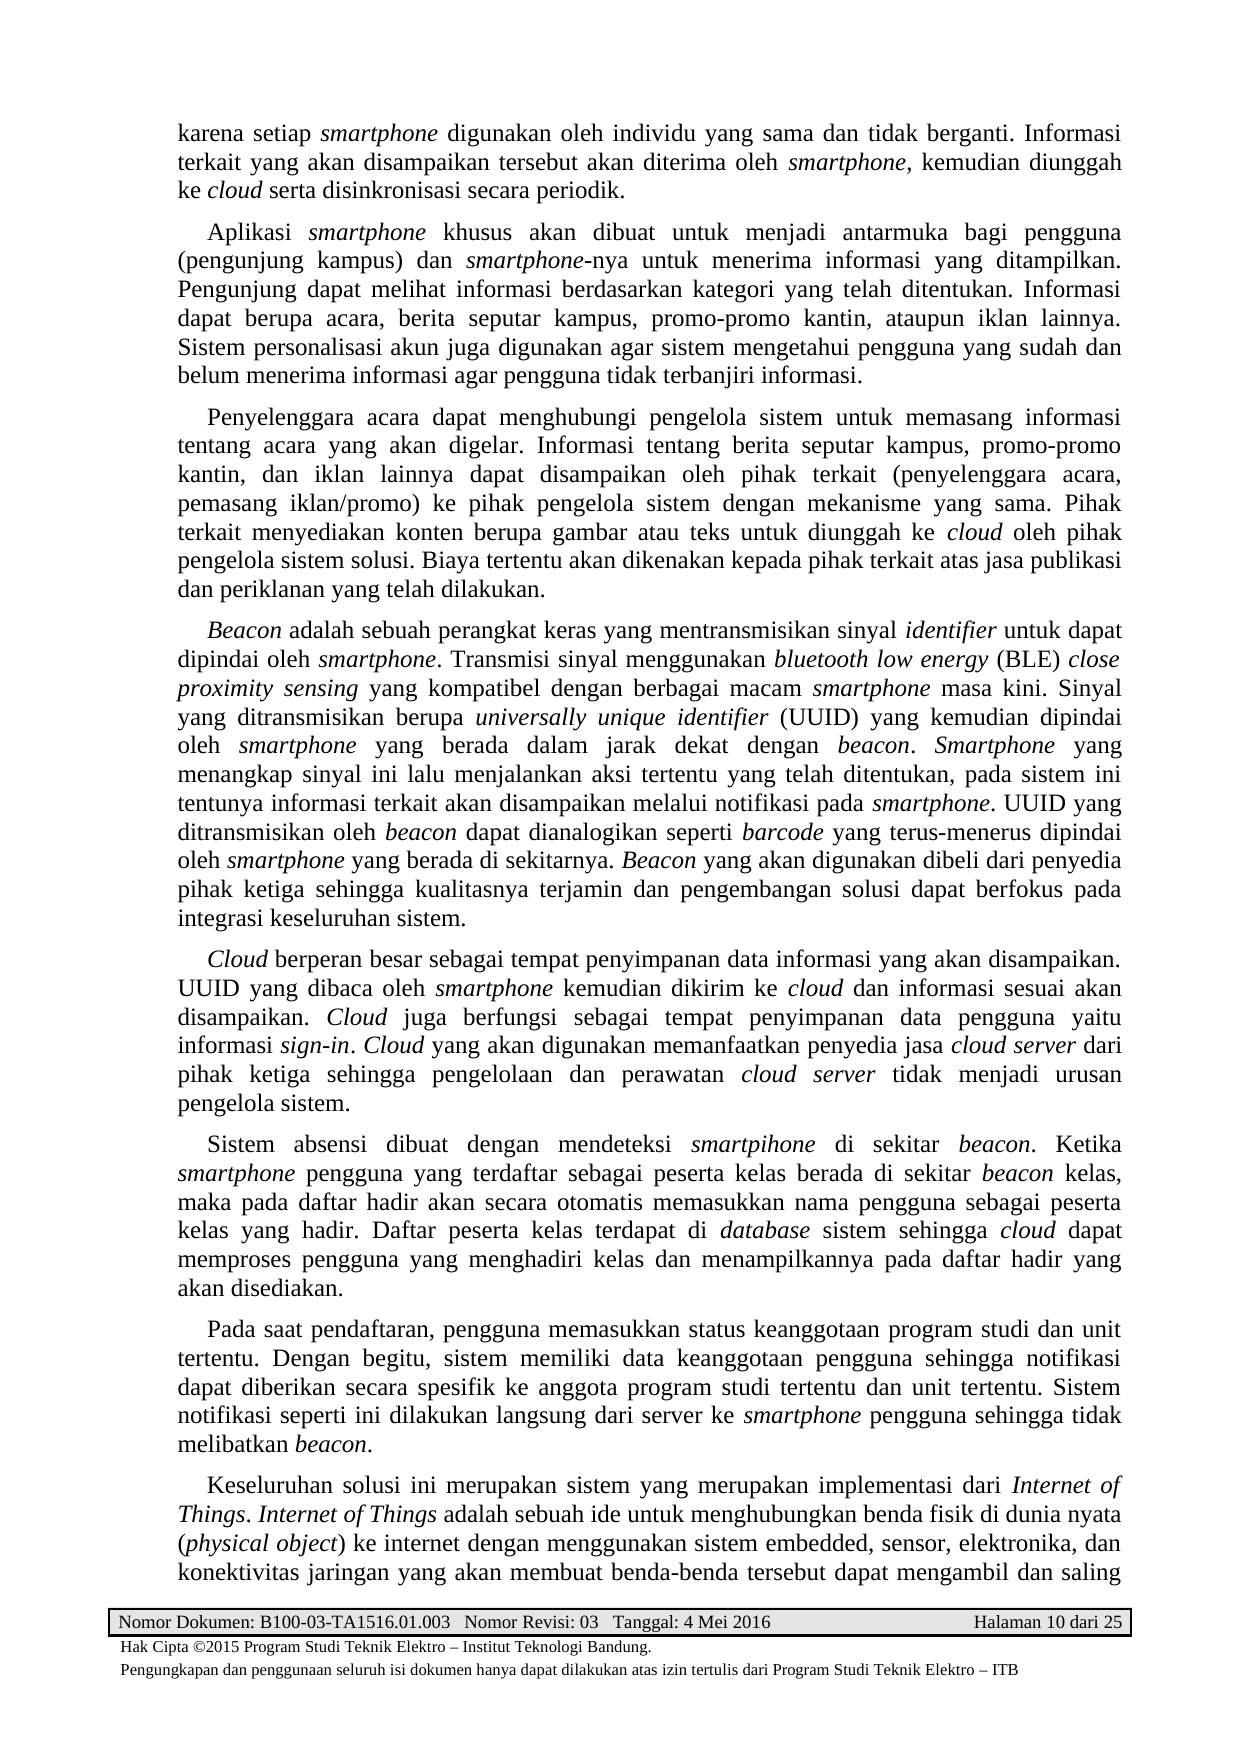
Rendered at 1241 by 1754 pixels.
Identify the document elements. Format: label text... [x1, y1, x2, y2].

text Cloud berperan besar sebagai tempat penyimpanan data informasi yang akan disampaikan. UUID yang dibaca oleh smartphone kemudian dikirim ke cloud dan informasi sesuai akan disampaikan. Cloud juga berfungsi sebagai tempat penyimpanan data pengguna yaitu informasi sign-in. Cloud yang akan digunakan memanfaatkan penyedia jasa cloud server dari pihak ketiga sehingga pengelolaan dan perawatan cloud server tidak menjadi urusan pengelola sistem. [177, 944, 1122, 1117]
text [177, 1471, 1122, 1586]
text Pada saat pendaftaran, pengguna memasukkan status keanggotaan program studi dan unit tertentu. Dengan begitu, sistem memiliki data keanggotaan pengguna sehingga notifikasi dapat diberikan secara spesifik ke anggota program studi tertentu dan unit tertentu. Sistem notifikasi seperti ini dilakukan langsung dari server ke smartphone pengguna sehingga tidak melibatkan beacon. [177, 1314, 1122, 1458]
text Beacon adalah sebuah perangkat keras yang mentransmisikan sinyal identifier untuk dapat dipindai oleh smartphone. Transmisi sinyal menggunakan bluetooth low energy (BLE) close proximity sensing yang kompatibel dengan berbagai macam smartphone masa kini. Sinyal yang ditransmisikan berupa universally unique identifier (UUID) yang kemudian dipindai oleh smartphone yang berada dalam jarak dekat dengan beacon. Smartphone yang menangkap sinyal ini lalu menjalankan aksi tertentu yang telah ditentukan, pada sistem ini tentunya informasi terkait akan disampaikan melalui notifikasi pada smartphone. UUID yang ditransmisikan oleh beacon dapat dianalogikan seperti barcode yang terus-menerus dipindai oleh smartphone yang berada di sekitarnya. Beacon yang akan digunakan dibeli dari penyedia pihak ketiga sehingga kualitasnya terjamin dan pengembangan solusi dapat berfokus pada integrasi keseluruhan sistem. [177, 616, 1122, 932]
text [177, 118, 1122, 204]
text Aplikasi smartphone khusus akan dibuat untuk menjadi antarmuka bagi pengguna (pengunjung kampus) dan smartphone-nya untuk menerima informasi yang ditampilkan. Pengunjung dapat melihat informasi berdasarkan kategori yang telah ditentukan. Informasi dapat berupa acara, berita seputar kampus, promo-promo kantin, ataupun iklan lainnya. Sistem personalisasi akun juga digunakan agar sistem mengetahui pengguna yang sudah dan belum menerima informasi agar pengguna tidak terbanjiri informasi. [177, 217, 1122, 389]
text Sistem absensi dibuat dengan mendeteksi smartpihone di sekitar beacon. Ketika smartphone pengguna yang terdaftar sebagai peserta kelas berada di sekitar beacon kelas, maka pada daftar hadir akan secara otomatis memasukkan nama pengguna sebagai peserta kelas yang hadir. Daftar peserta kelas terdapat di database sistem sehingga cloud dapat memproses pengguna yang menghadiri kelas dan menampilkannya pada daftar hadir yang akan disediakan. [177, 1129, 1122, 1302]
text Penyelenggara acara dapat menghubungi pengelola sistem untuk memasang informasi tentang acara yang akan digelar. Informasi tentang berita seputar kampus, promo-promo kantin, dan iklan lainnya dapat disampaikan oleh pihak terkait (penyelenggara acara, pemasang iklan/promo) ke pihak pengelola sistem dengan mekanisme yang sama. Pihak terkait menyediakan konten berupa gambar atau teks untuk diunggah ke cloud oleh pihak pengelola sistem solusi. Biaya tertentu akan dikenakan kepada pihak terkait atas jasa publikasi dan periklanan yang telah dilakukan. [177, 402, 1122, 603]
